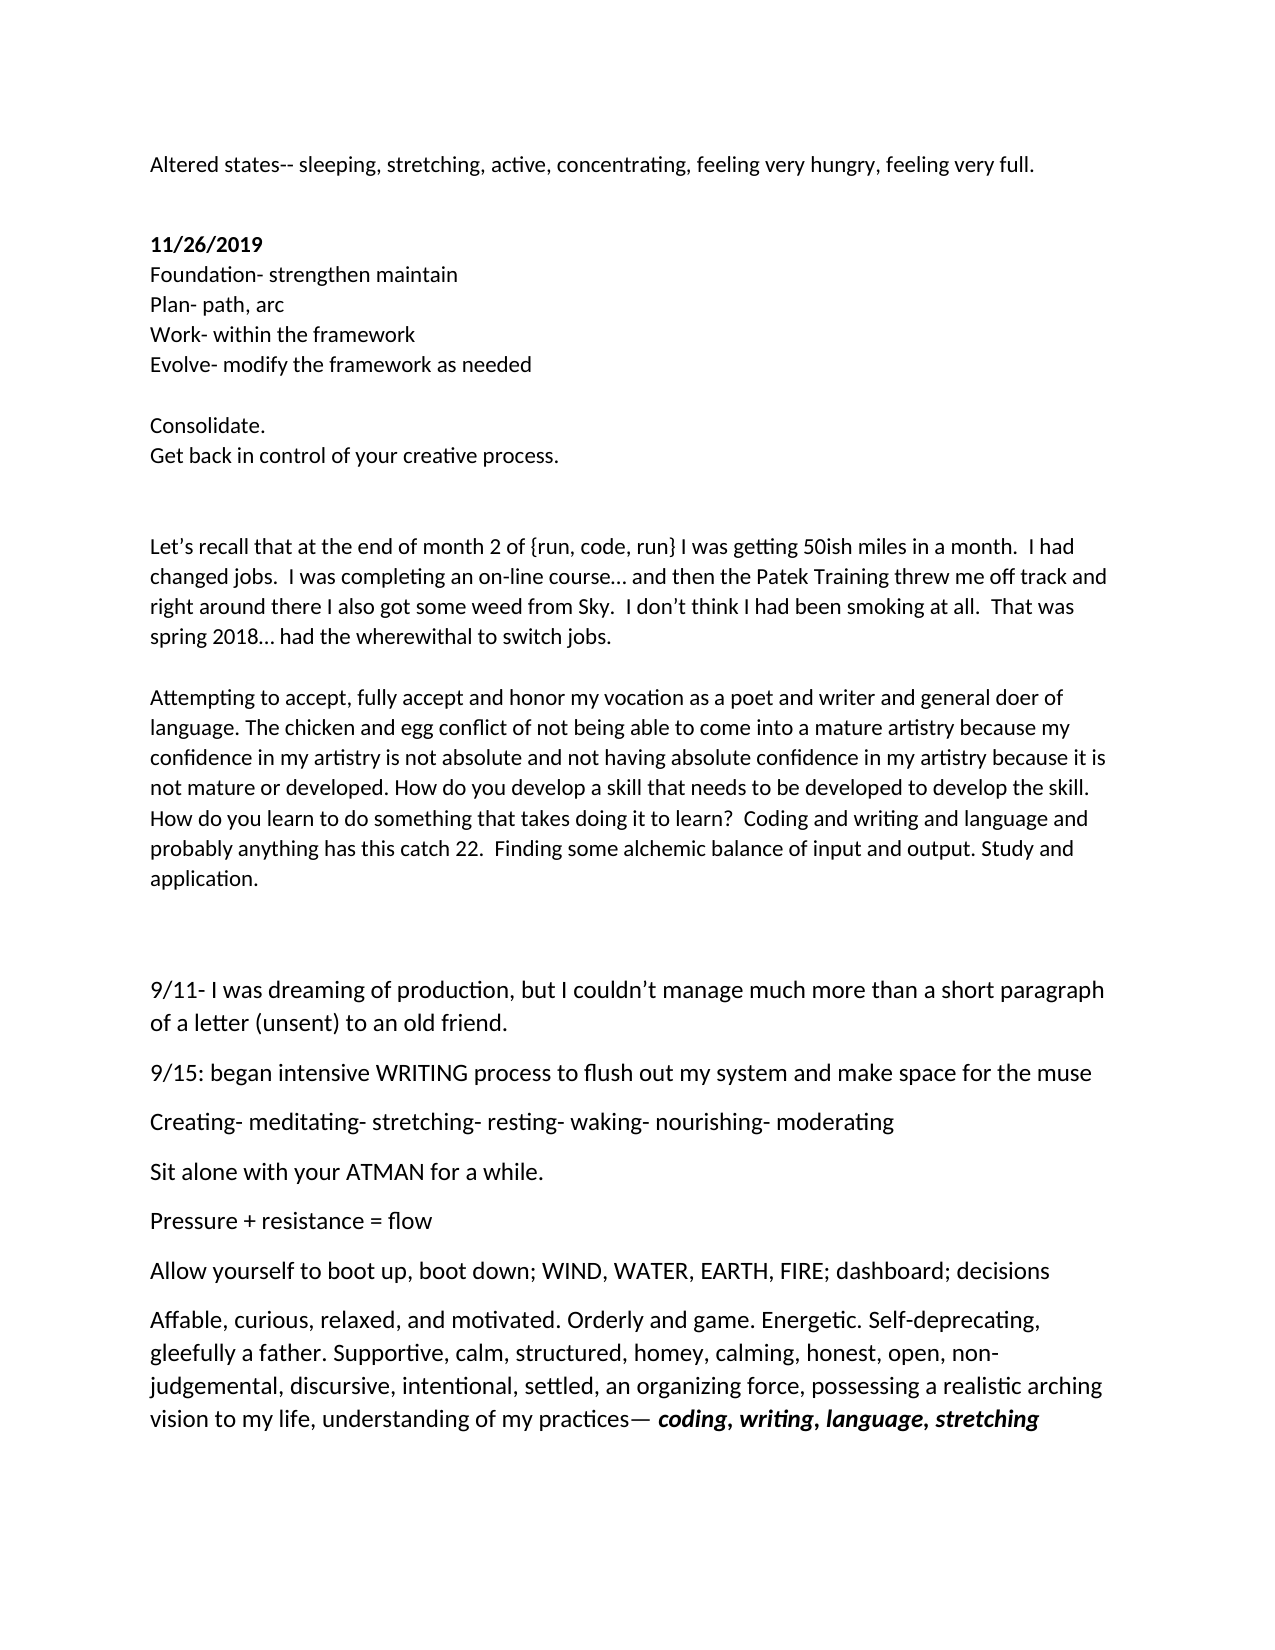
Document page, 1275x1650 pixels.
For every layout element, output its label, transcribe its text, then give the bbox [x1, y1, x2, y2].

text 9/11- I was dreaming of production, but I couldn’t manage much more than a short paragraph of a letter (unsent) to an old friend. [150, 974, 1125, 1038]
text Altered states-- sleeping, stretching, active, concentrating, feeling very hungry, feeling very full. [150, 150, 1125, 178]
text Get back in control of your creative process. [150, 441, 1125, 469]
text 11/26/2019 [150, 230, 1125, 258]
text Creating- meditating- stretching- resting- waking- nourishing- moderating [150, 1106, 1125, 1137]
text Let’s recall that at the end of month 2 of {run, code, run} I was getting 50ish miles in a month. I had changed jobs. I was completing an on-line course… and then the Patek Training threw me off track and right around there I also got some weed from Sky. I don’t think I had been smoking at all. That was spring 2018… had the wherewithal to switch jobs. [150, 532, 1125, 651]
text Work- within the framework [150, 320, 1125, 348]
text 9/15: began intensive WRITING process to flush out my system and make space for the muse [150, 1057, 1125, 1087]
text Allow yourself to boot up, boot down; WIND, WATER, EARTH, FIRE; dashboard; decisions [150, 1255, 1125, 1286]
text Consolidate. [150, 411, 1125, 439]
text Pressure + resistance = flow [150, 1205, 1125, 1236]
text Evolve- modify the framework as needed [150, 351, 1125, 379]
text Sit alone with your ATMAN for a while. [150, 1156, 1125, 1186]
text Foundation- strengthen maintain [150, 260, 1125, 288]
text Attempting to accept, fully accept and honor my vocation as a poet and writer and general doer of language. The chicken and egg conflict of not being able to come into a mature artistry because my confidence in my artistry is not absolute and not having absolute confidence in my artistry because it is not mature or developed. How do you develop a skill that needs to be developed to develop the skill. How do you learn to do something that takes doing it to learn? Coding and writing and language and probably anything has this catch 22. Finding some alchemic balance of input and output. Study and application. [150, 683, 1125, 892]
text Plan- path, arc [150, 290, 1125, 318]
